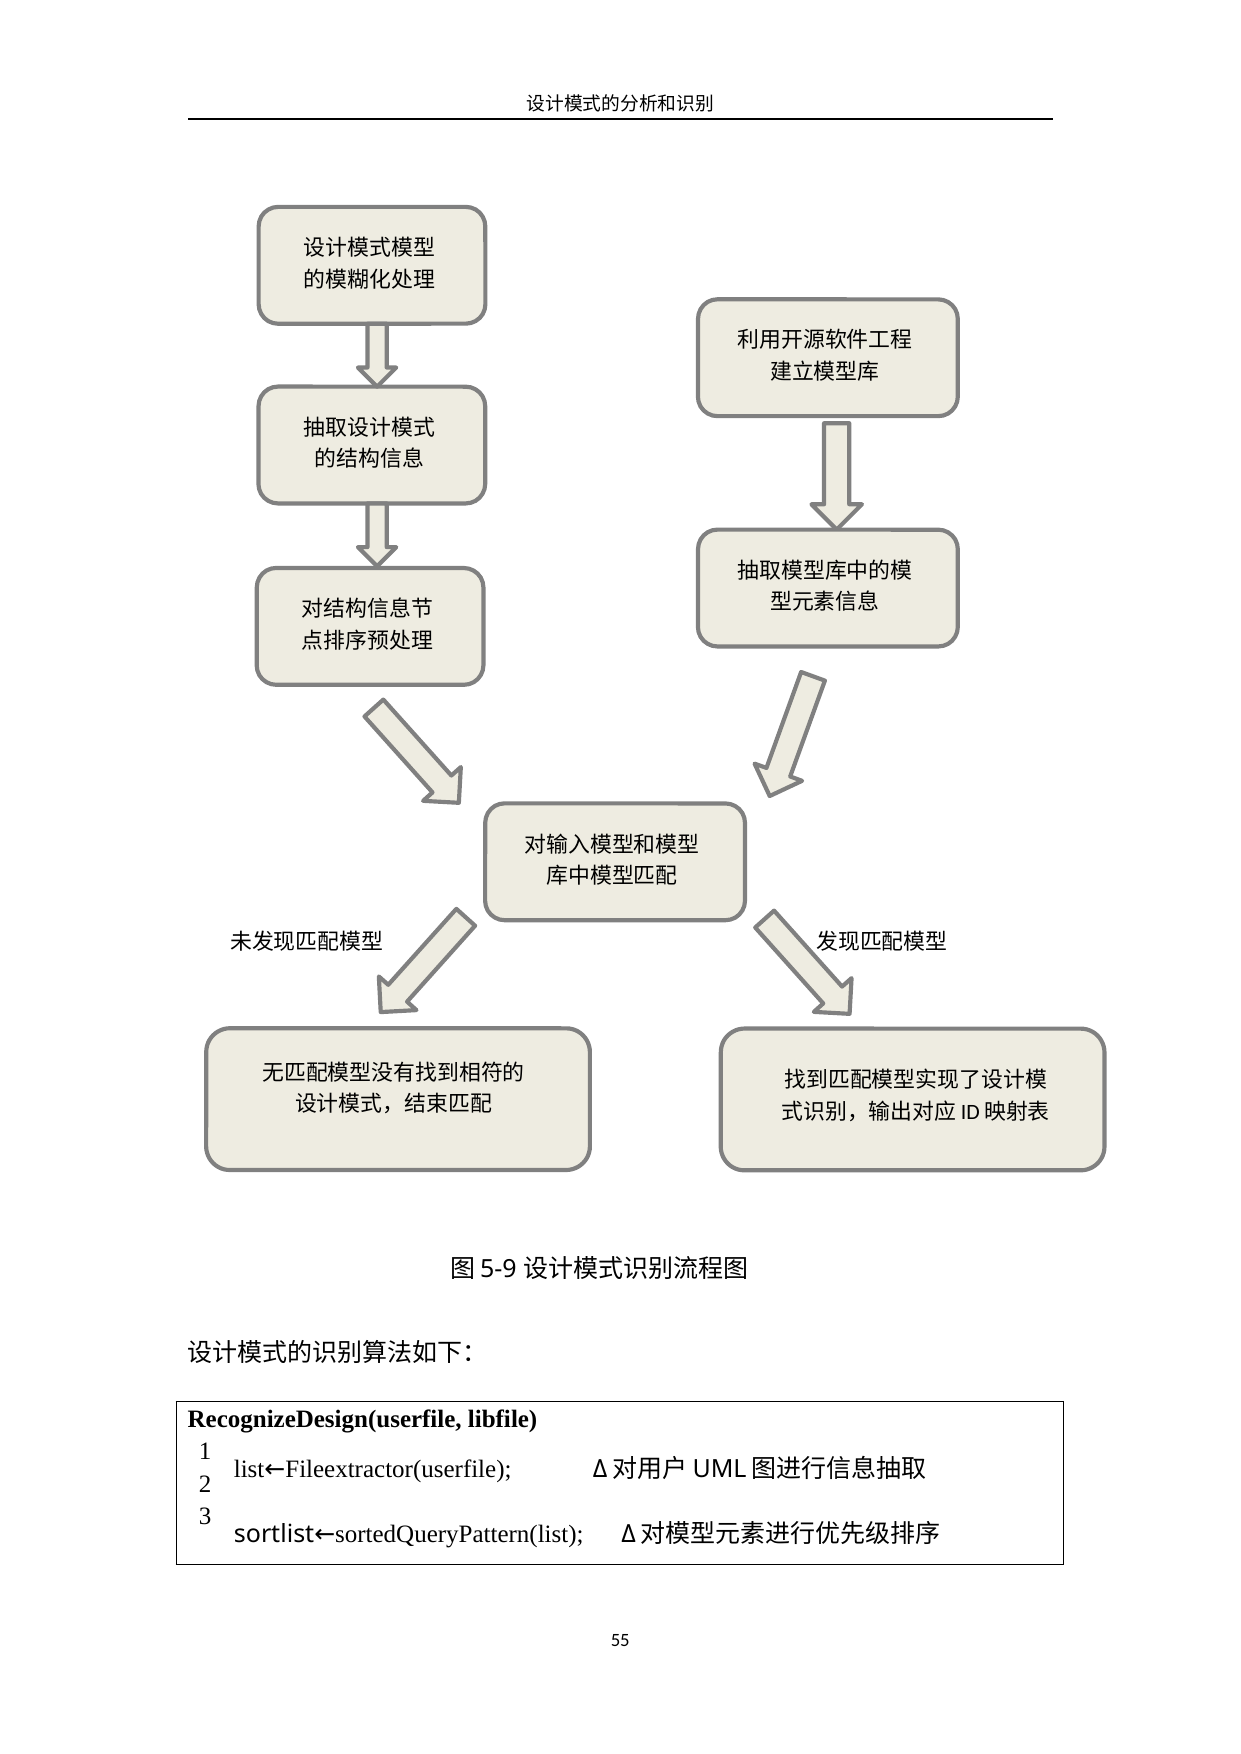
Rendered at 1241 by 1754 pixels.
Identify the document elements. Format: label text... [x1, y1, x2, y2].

text 设计模式的识别算法如下： [187, 1318, 1053, 1383]
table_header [177, 1402, 1063, 1564]
text 图5-9 设计模式识别流程图 [187, 162, 1053, 1299]
